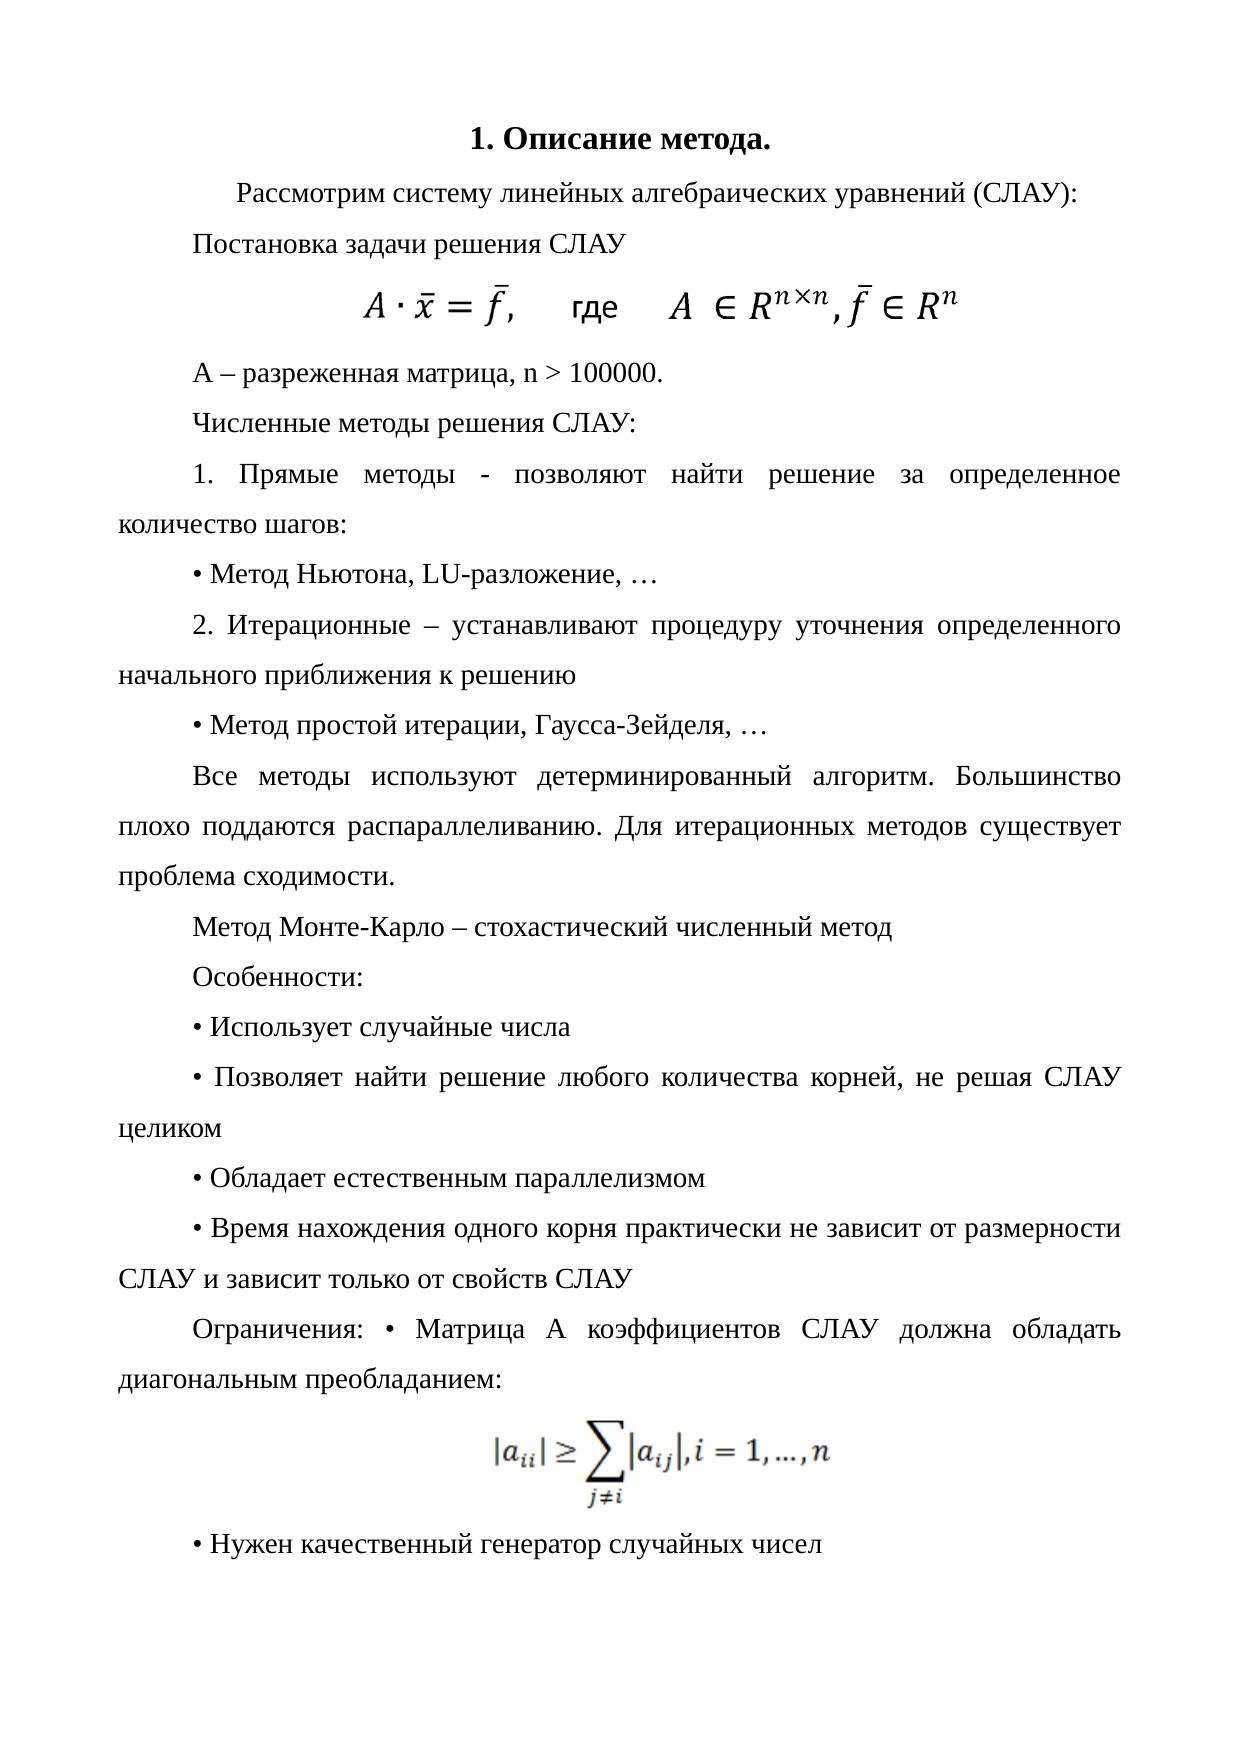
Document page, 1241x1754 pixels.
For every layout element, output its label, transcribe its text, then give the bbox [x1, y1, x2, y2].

text • Метод Ньютона, LU-разложение, … [118, 556, 1122, 590]
text Постановка задачи решения СЛАУ [118, 226, 1122, 259]
text • Позволяет найти решение любого количества корней, не решая СЛАУ целиком [118, 1059, 1122, 1143]
text Рассмотрим систему линейных алгебраических уравнений (СЛАУ): [118, 176, 1122, 209]
text А – разреженная матрица, n > 100000. [118, 355, 1122, 389]
text Все методы используют детерминированный алгоритм. Большинство плохо поддаются распараллеливанию. Для итерационных методов существует проблема сходимости. [118, 758, 1122, 892]
picture [351, 276, 963, 341]
text Ограничения: • Матрица А коэффициентов СЛАУ должна обладать диагональным преобладанием: [118, 1311, 1122, 1395]
text 2. Итерационные – устанавливают процедуру уточнения определенного начального приближения к решению [118, 607, 1122, 691]
text • Обладает естественным параллелизмом [118, 1160, 1122, 1194]
text Особенности: [118, 959, 1122, 992]
text Метод Монте-Карло – стохастический численный метод [118, 909, 1122, 942]
text Численные методы решения СЛАУ: [118, 406, 1122, 439]
text 1. Описание метода. [118, 118, 1122, 156]
text • Нужен качественный генератор случайных чисел [118, 1527, 1122, 1560]
picture [476, 1411, 839, 1513]
text • Метод простой итерации, Гаусса-Зейделя, … [118, 707, 1122, 741]
text • Время нахождения одного корня практически не зависит от размерности СЛАУ и зависит только от свойств СЛАУ [118, 1211, 1122, 1294]
text 1. Прямые методы - позволяют найти решение за определенное количество шагов: [118, 456, 1122, 540]
text • Использует случайные числа [118, 1009, 1122, 1043]
